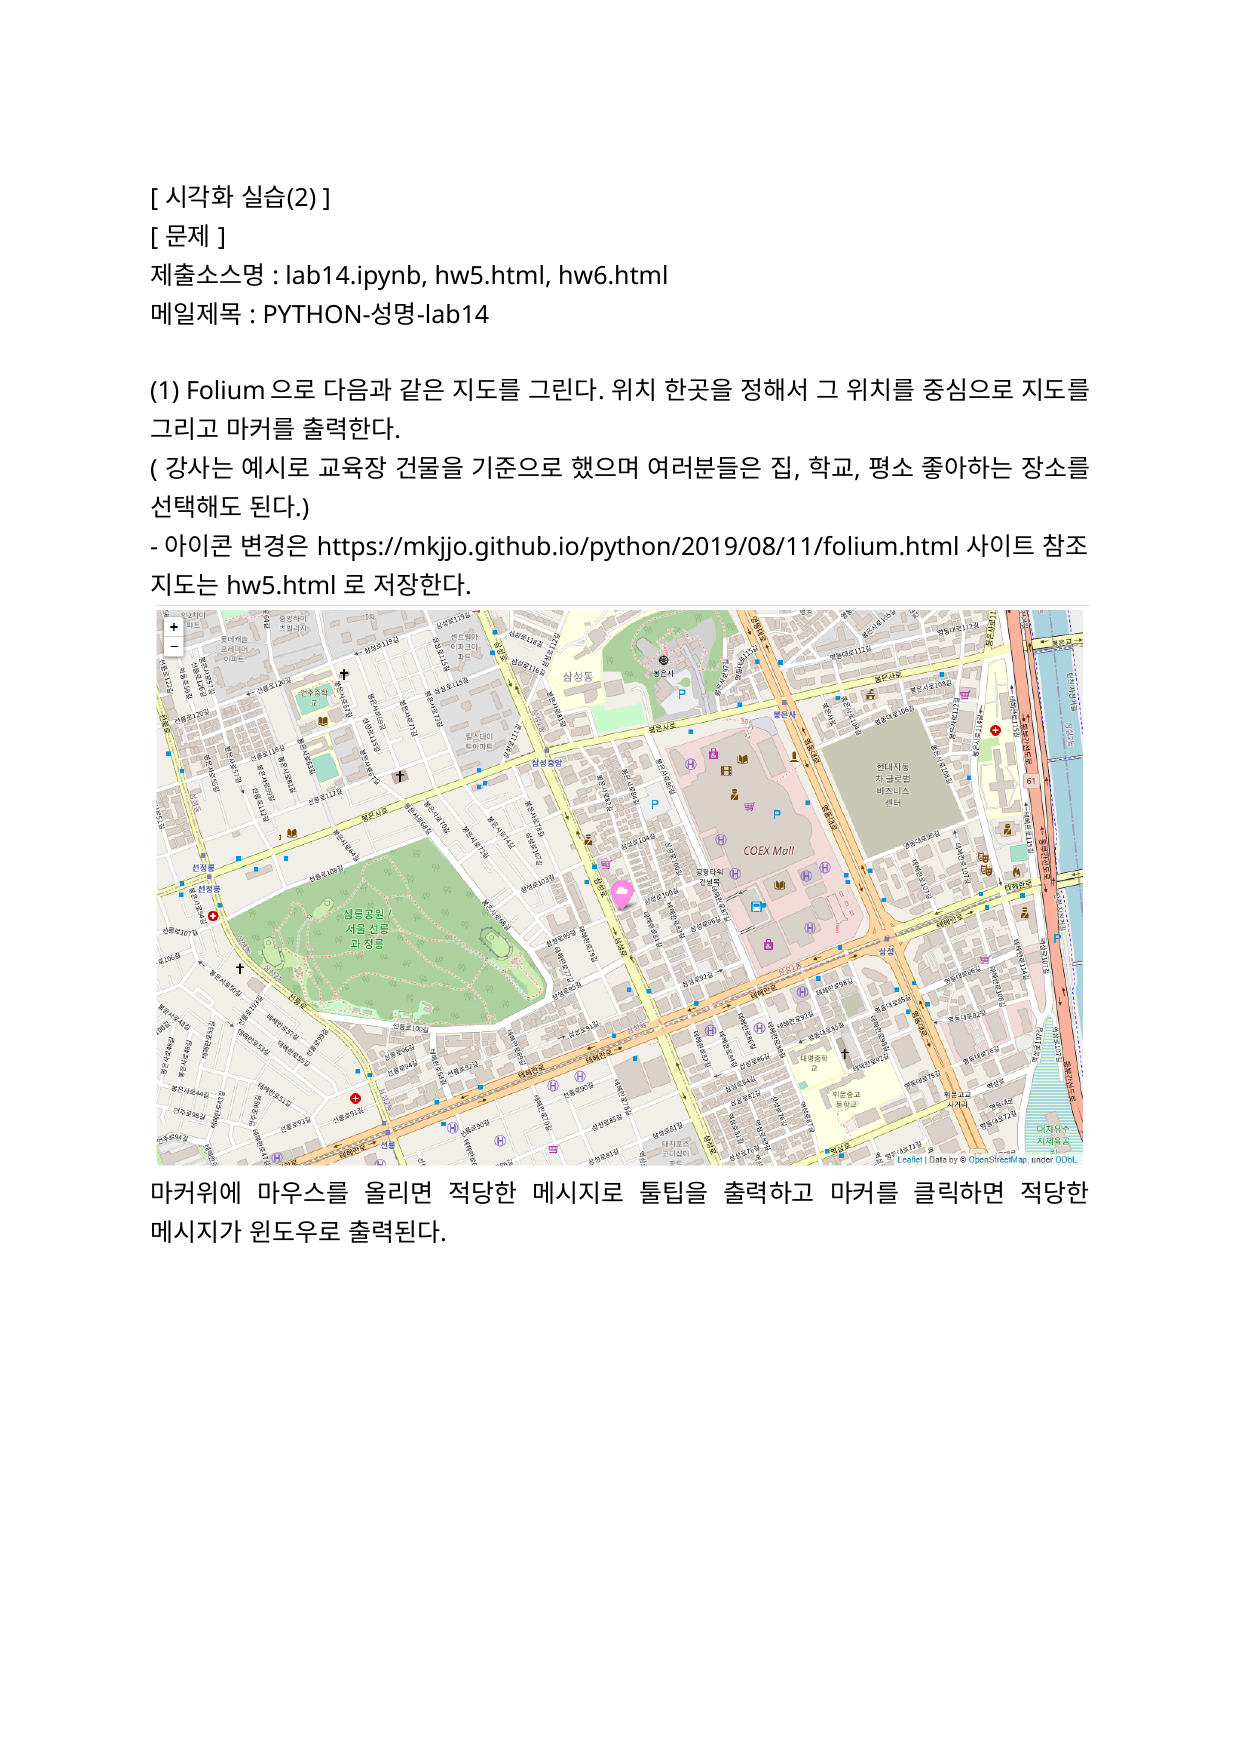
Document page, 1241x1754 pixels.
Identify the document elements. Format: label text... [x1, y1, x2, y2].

text ( 강사는 예시로 교육장 건물을 기준으로 했으며 여러분들은 집, 학교, 평소 좋아하는 장소를 선택해도 된다.) [150, 448, 1090, 524]
text [ 시각화 실습(2) ] [150, 177, 1090, 213]
text 메일제목 : PYTHON-성명-lab14 [150, 294, 1090, 331]
text - 아이콘 변경은 https://mkjjo.github.io/python/2019/08/11/folium.html 사이트 참조 [150, 526, 1090, 563]
text [ 문제 ] [150, 216, 1090, 252]
text 제출소스명 : lab14.ipynb, hw5.html, hw6.html [150, 255, 1090, 292]
text 마커위에 마우스를 올리면 적당한 메시지로 툴팁을 출력하고 마커를 클릭하면 적당한 메시지가 윈도우로 출력된다. [150, 1174, 1090, 1249]
picture [150, 604, 1090, 1172]
text 지도는 hw5.html 로 저장한다. [150, 566, 1090, 602]
text (1) Folium으로 다음과 같은 지도를 그린다. 위치 한곳을 정해서 그 위치를 중심으로 지도를 그리고 마커를 출력한다. [150, 370, 1090, 446]
